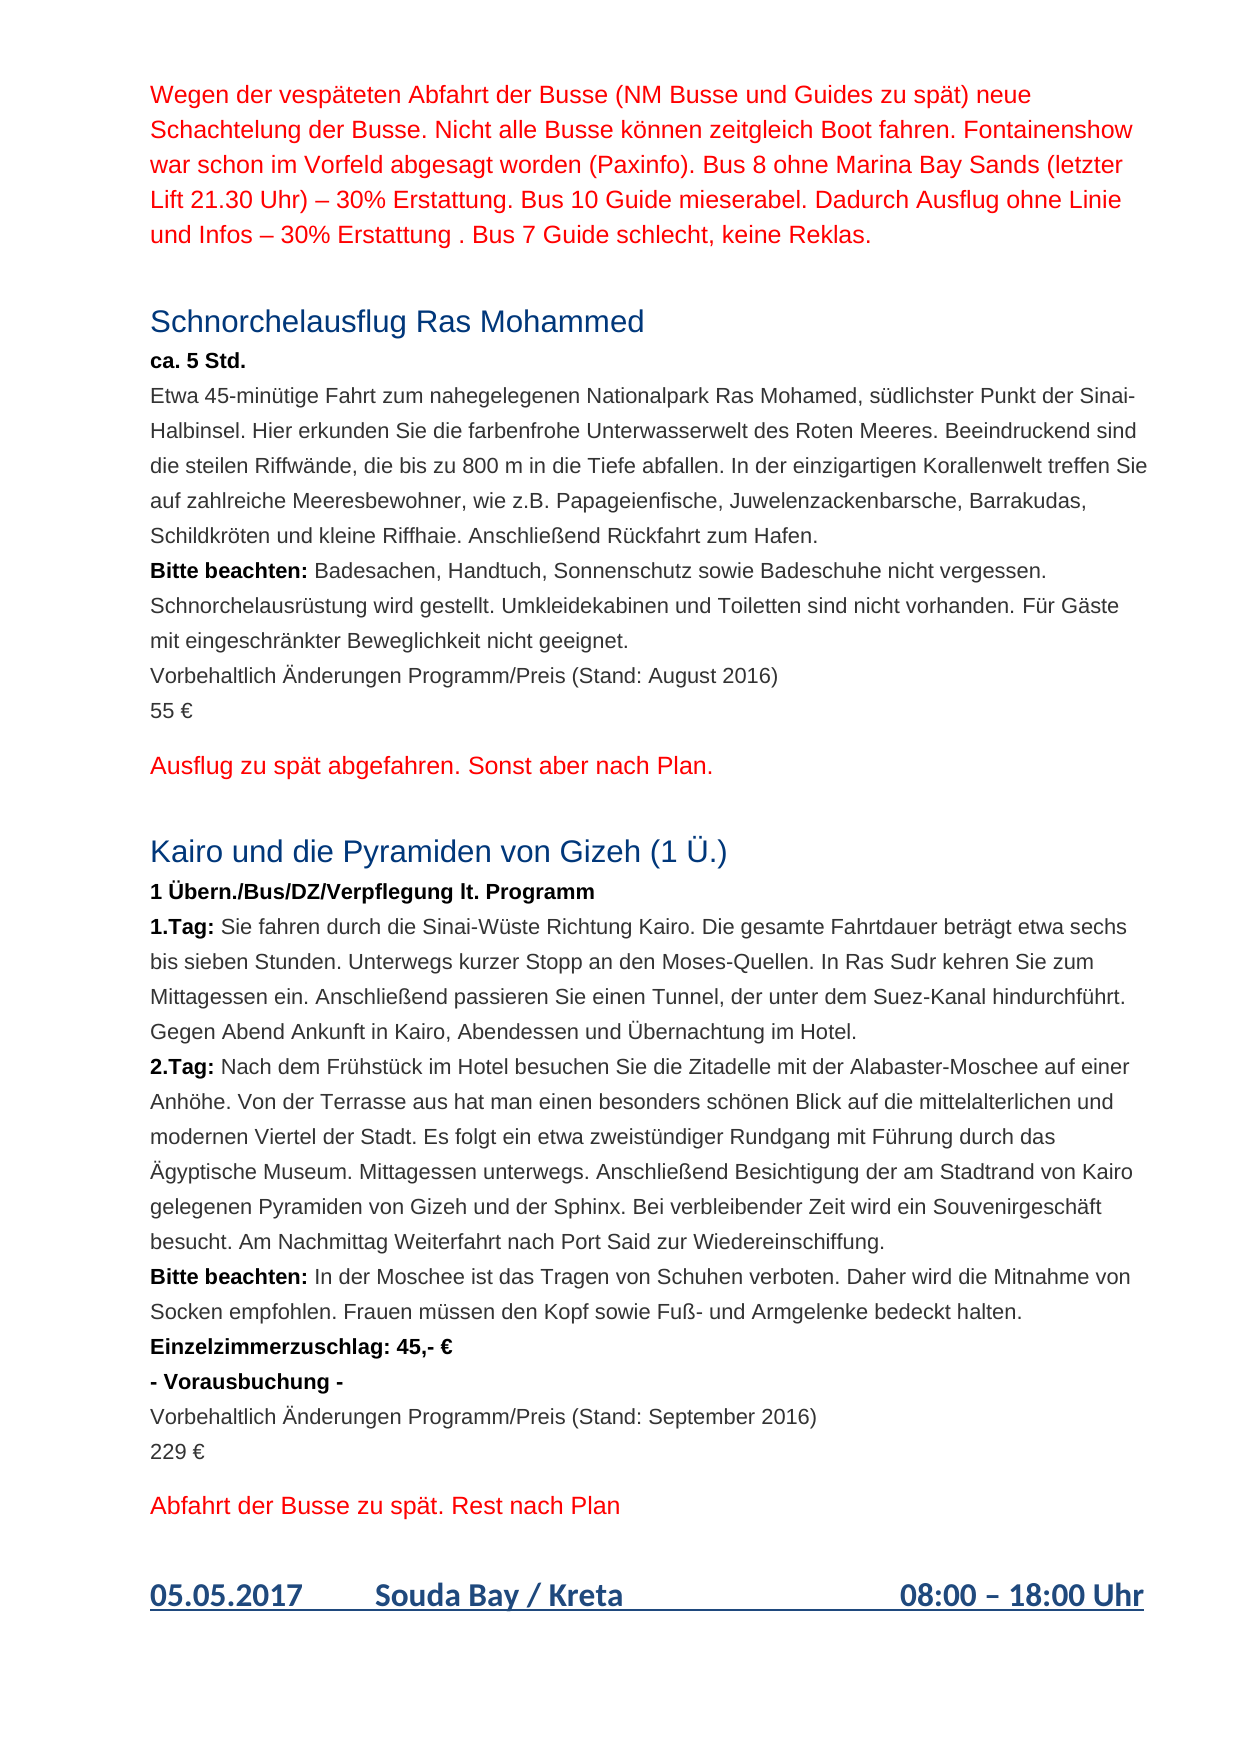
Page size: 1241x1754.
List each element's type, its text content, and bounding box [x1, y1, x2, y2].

text Wegen der vespäteten Abfahrt der Busse (NM Busse und Guides zu spät) neue Schachtelung der Busse. Nicht alle Busse können zeitgleich Boot fahren. Fontainenshow war schon im Vorfeld abgesagt worden (Paxinfo). Bus 8 ohne Marina Bay Sands (letzter Lift 21.30 Uhr) – 30% Erstattung. Bus 10 Guide mieserabel. Dadurch Ausflug ohne Linie und Infos – 30% Erstattung . Bus 7 Guide schlecht, keine Reklas. [150, 74, 1152, 249]
subtitle Schnorchelausflug Ras Mohammed [150, 303, 1152, 339]
text ca. 5 Std. Etwa 45-minütige Fahrt zum nahegelegenen Nationalpark Ras Mohamed, südlichster Punkt der Sinai-Halbinsel. Hier erkunden Sie die farbenfrohe Unterwasserwelt des Roten Meeres. Beeindruckend sind die steilen Riffwände, die bis zu 800 m in die Tiefe abfallen. In der einzigartigen Korallenwelt treffen Sie auf zahlreiche Meeresbewohner, wie z.B. Papageienfische, Juwelenzackenbarsche, Barrakudas, Schildkröten und kleine Riffhaie. Anschließend Rückfahrt zum Hafen. Bitte beachten: Badesachen, Handtuch, Sonnenschutz sowie Badeschuhe nicht vergessen. Schnorchelausrüstung wird gestellt. Umkleidekabinen und Toiletten sind nicht vorhanden. Für Gäste mit eingeschränkter Beweglichkeit nicht geeignet. Vorbehaltlich Änderungen Programm/Preis (Stand: August 2016) [150, 339, 1152, 689]
subtitle Kairo und die Pyramiden von Gizeh (1 Ü.) [150, 833, 1152, 869]
text 55 € [150, 689, 1152, 724]
text 05.05.2017 Souda Bay / Kreta 08:00 – 18:00 Uhr [150, 1574, 1154, 1615]
text 1 Übern./Bus/DZ/Verpflegung lt. Programm 1.Tag: Sie fahren durch die Sinai-Wüste Richtung Kairo. Die gesamte Fahrtdauer beträgt etwa sechs bis sieben Stunden. Unterwegs kurzer Stopp an den Moses-Quellen. In Ras Sudr kehren Sie zum Mittagessen ein. Anschließend passieren Sie einen Tunnel, der unter dem Suez-Kanal hindurchführt. Gegen Abend Ankunft in Kairo, Abendessen und Übernachtung im Hotel. 2.Tag: Nach dem Frühstück im Hotel besuchen Sie die Zitadelle mit der Alabaster-Moschee auf einer Anhöhe. Von der Terrasse aus hat man einen besonders schönen Blick auf die mittelalterlichen und modernen Viertel der Stadt. Es folgt ein etwa zweistündiger Rundgang mit Führung durch das Ägyptische Museum. Mittagessen unterwegs. Anschließend Besichtigung der am Stadtrand von Kairo gelegenen Pyramiden von Gizeh und der Sphinx. Bei verbleibender Zeit wird ein Souvenirgeschäft besucht. Am Nachmittag Weiterfahrt nach Port Said zur Wiedereinschiffung. Bitte beachten: In der Moschee ist das Tragen von Schuhen verboten. Daher wird die Mitnahme von Socken empfohlen. Frauen müssen den Kopf sowie Fuß- und Armgelenke bedeckt halten. Einzelzimmerzuschlag: 45,- € - Vorausbuchung - Vorbehaltlich Änderungen Programm/Preis (Stand: September 2016) [150, 869, 1152, 1429]
text Abfahrt der Busse zu spät. Rest nach Plan [150, 1485, 1152, 1520]
text Ausflug zu spät abgefahren. Sonst aber nach Plan. [150, 744, 1152, 779]
text 229 € [150, 1429, 1152, 1464]
